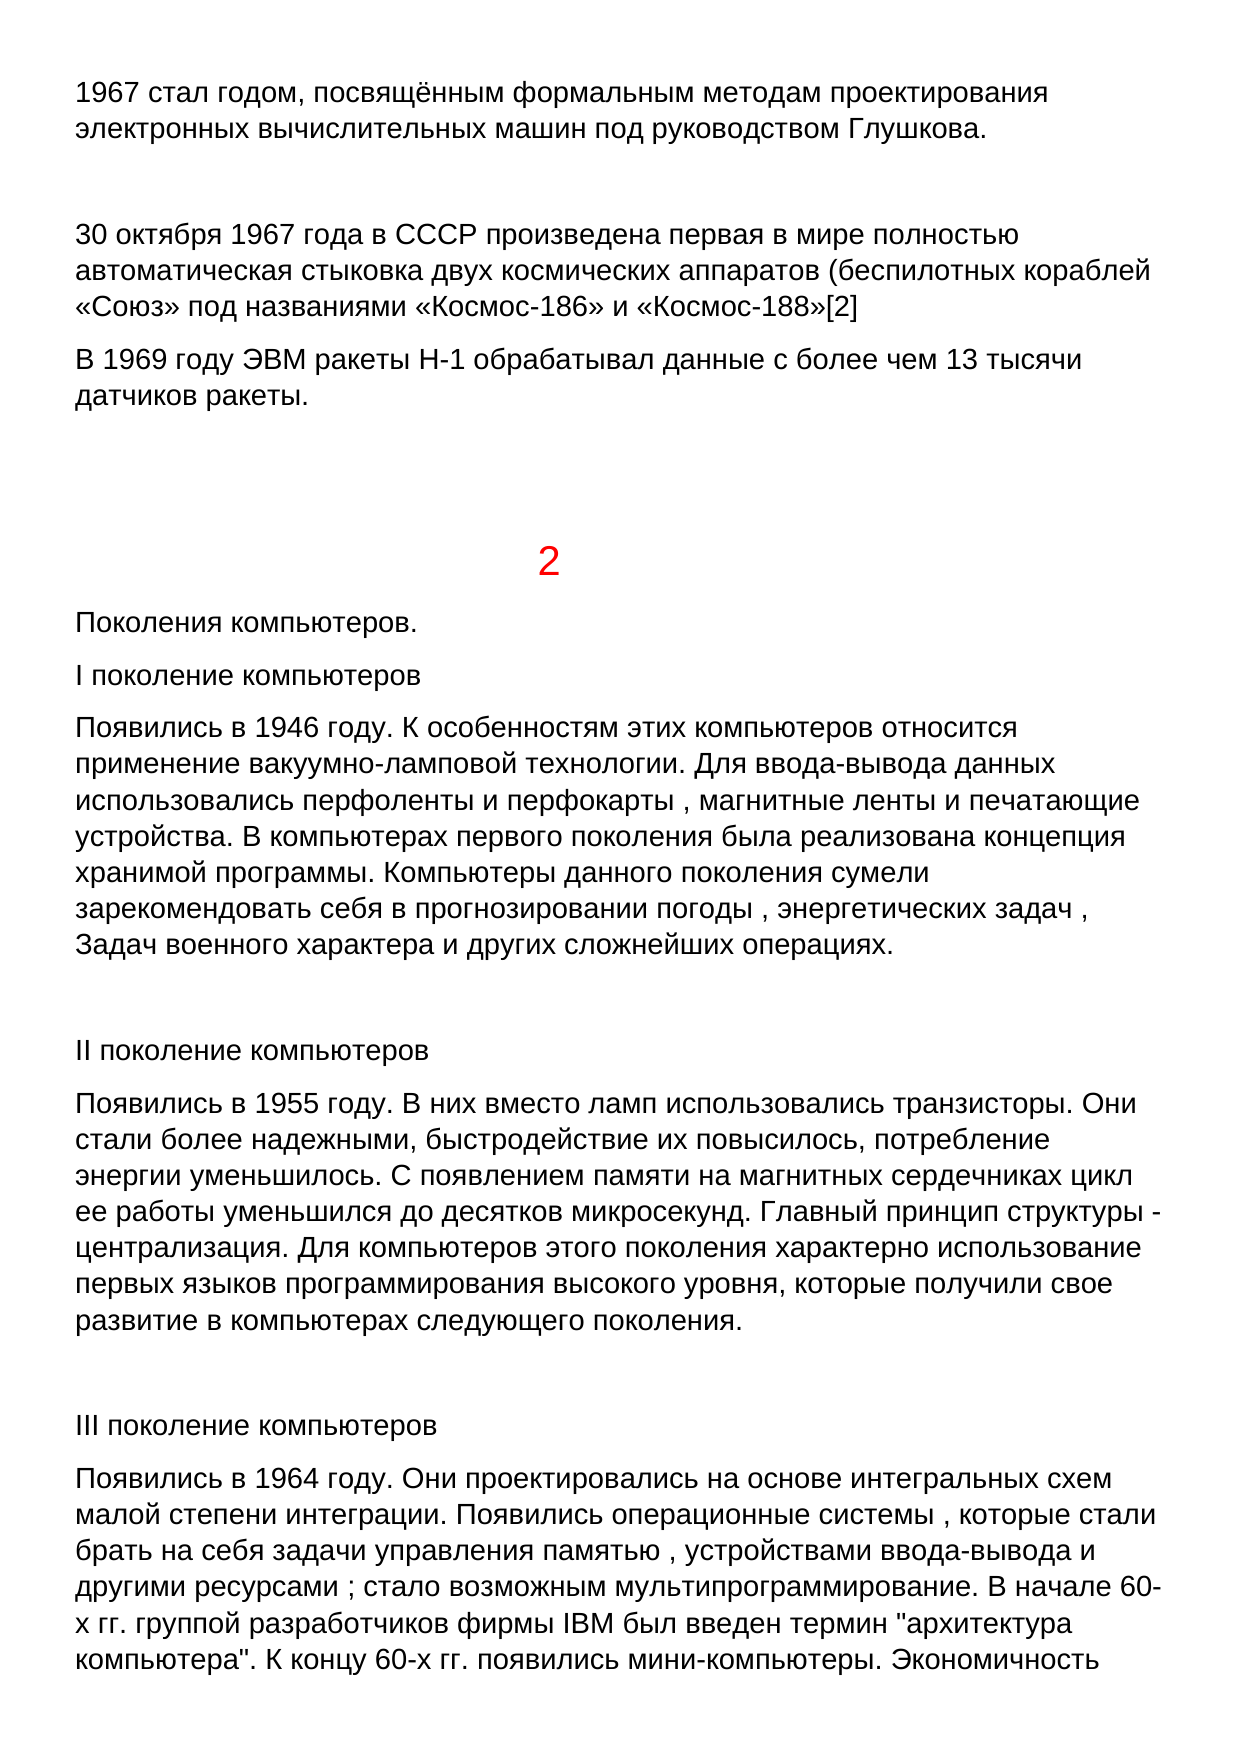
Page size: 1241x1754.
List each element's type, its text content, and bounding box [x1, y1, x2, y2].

text II поколение компьютеров [75, 1033, 1165, 1066]
text 2 [75, 536, 1165, 584]
text В 1969 году ЭВМ ракеты Н-1 обрабатывал данные с более чем 13 тысячи датчиков ракеты. [75, 342, 1165, 412]
text 1967 стал годом, посвящённым формальным методам проектирования электронных вычислительных машин под руководством Глушкова. [75, 75, 1165, 145]
text Появились в 1946 году. К особенностям этих компьютеров относится применение вакуумно-ламповой технологии. Для ввода-вывода данных использовались перфоленты и перфокарты , магнитные ленты и печатающие устройства. В компьютерах первого поколения была реализована концепция хранимой программы. Компьютеры данного поколения сумели зарекомендовать себя в прогнозировании погоды , энергетических задач , Задач военного характера и других сложнейших операциях. [75, 710, 1165, 961]
text III поколение компьютеров [75, 1408, 1165, 1442]
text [75, 1461, 1165, 1675]
text Появились в 1955 году. В них вместо ламп использовались транзисторы. Они стали более надежными, быстродействие их повысилось, потребление энергии уменьшилось. С появлением памяти на магнитных сердечниках цикл ее работы уменьшился до десятков микросекунд. Главный принцип структуры - централизация. Для компьютеров этого поколения характерно использование первых языков программирования высокого уровня, которые получили свое развитие в компьютерах следующего поколения. [75, 1086, 1165, 1336]
text 30 октября 1967 года в СССР произведена первая в мире полностью автоматическая стыковка двух космических аппаратов (беспилотных кораблей «Союз» под названиями «Космос-186» и «Космос-188»[2] [75, 217, 1165, 323]
text Поколения компьютеров. [75, 605, 1165, 638]
text I поколение компьютеров [75, 658, 1165, 691]
